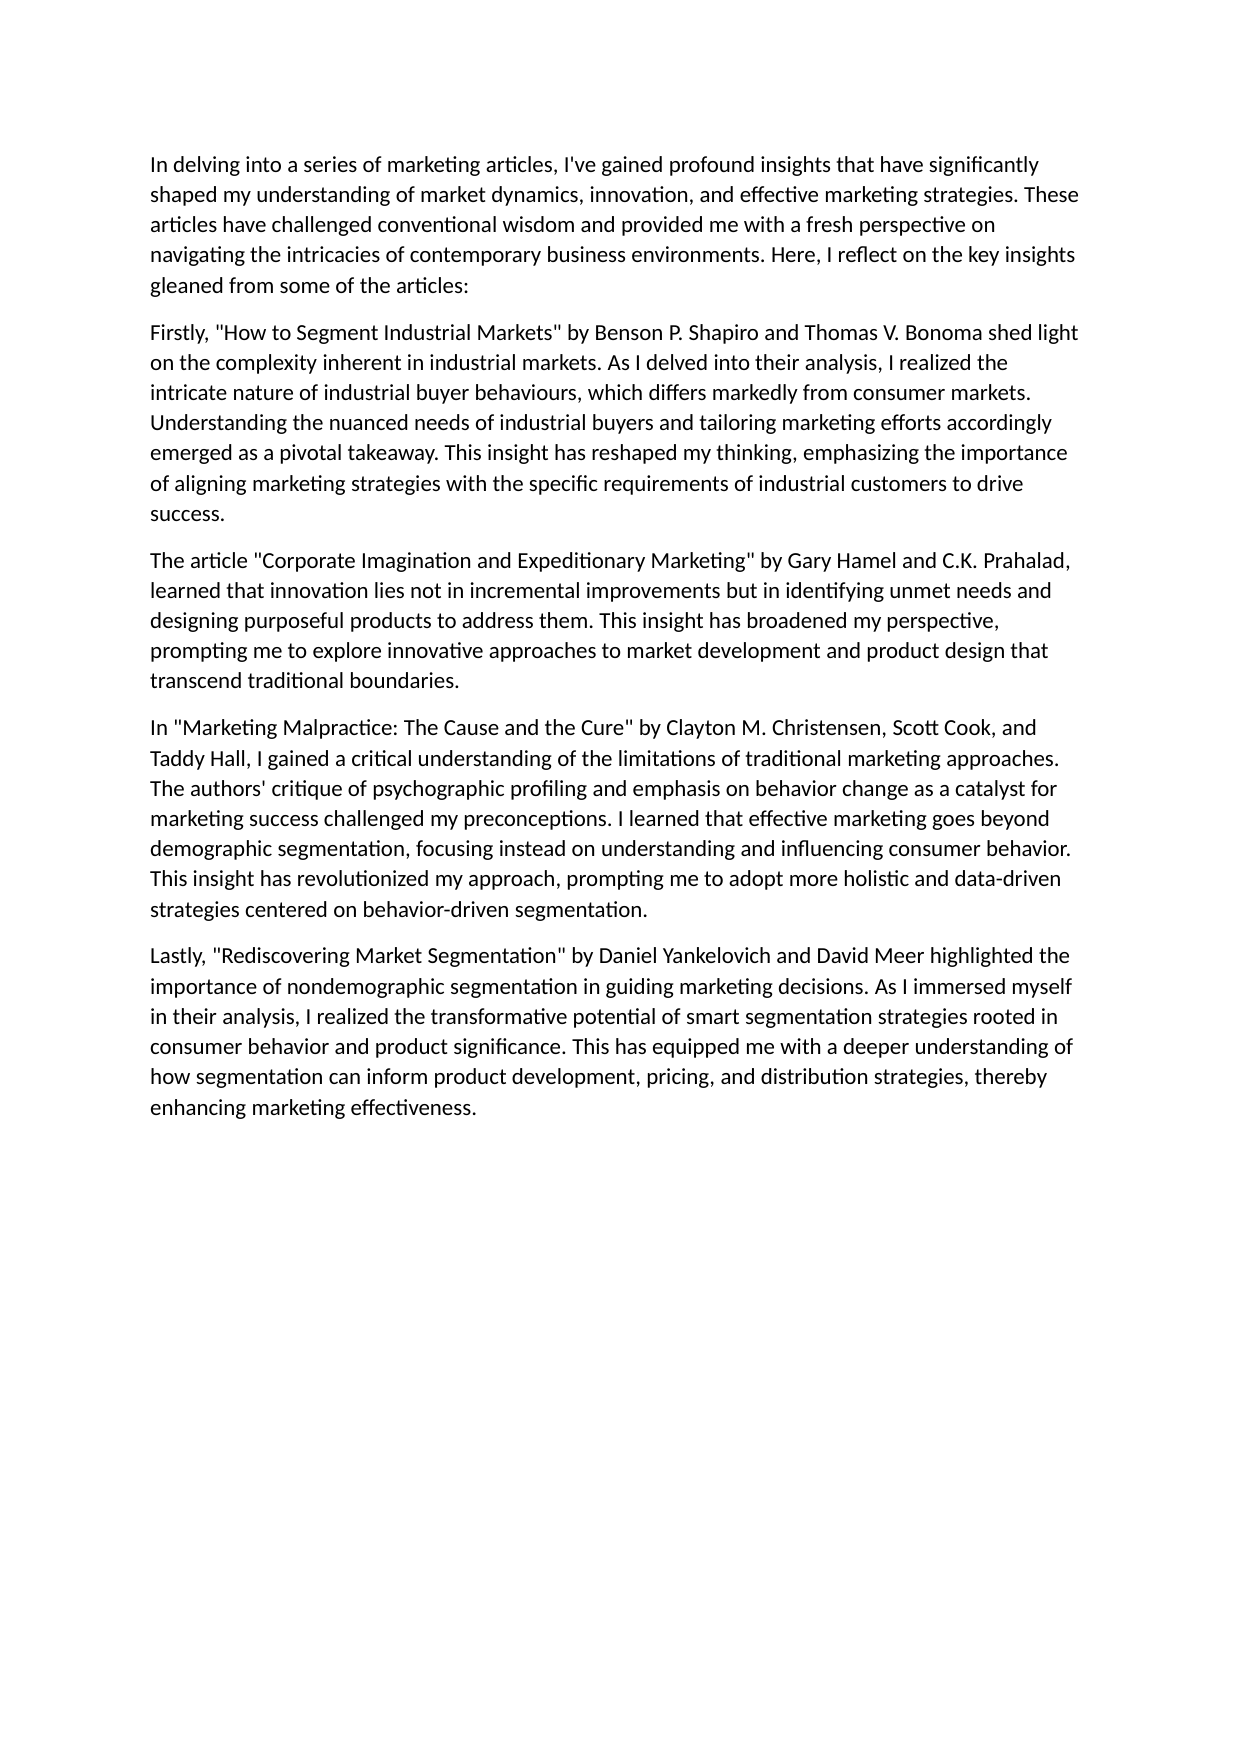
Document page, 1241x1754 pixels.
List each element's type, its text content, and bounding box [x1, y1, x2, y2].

text Firstly, "How to Segment Industrial Markets" by Benson P. Shapiro and Thomas V. Bonoma shed light on the complexity inherent in industrial markets. As I delved into their analysis, I realized the intricate nature of industrial buyer behaviours, which differs markedly from consumer markets. Understanding the nuanced needs of industrial buyers and tailoring marketing efforts accordingly emerged as a pivotal takeaway. This insight has reshaped my thinking, emphasizing the importance of aligning marketing strategies with the specific requirements of industrial customers to drive success. [150, 318, 1090, 527]
text In delving into a series of marketing articles, I've gained profound insights that have significantly shaped my understanding of market dynamics, innovation, and effective marketing strategies. These articles have challenged conventional wisdom and provided me with a fresh perspective on navigating the intricacies of contemporary business environments. Here, I reflect on the key insights gleaned from some of the articles: [150, 150, 1090, 299]
text The article "Corporate Imagination and Expeditionary Marketing" by Gary Hamel and C.K. Prahalad, learned that innovation lies not in incremental improvements but in identifying unmet needs and designing purposeful products to address them. This insight has broadened my perspective, prompting me to explore innovative approaches to market development and product design that transcend traditional boundaries. [150, 546, 1090, 695]
text In "Marketing Malpractice: The Cause and the Cure" by Clayton M. Christensen, Scott Cook, and Taddy Hall, I gained a critical understanding of the limitations of traditional marketing approaches. The authors' critique of psychographic profiling and emphasis on behavior change as a catalyst for marketing success challenged my preconceptions. I learned that effective marketing goes beyond demographic segmentation, focusing instead on understanding and influencing consumer behavior. This insight has revolutionized my approach, prompting me to adopt more holistic and data-driven strategies centered on behavior-driven segmentation. [150, 713, 1090, 923]
text Lastly, "Rediscovering Market Segmentation" by Daniel Yankelovich and David Meer highlighted the importance of nondemographic segmentation in guiding marketing decisions. As I immersed myself in their analysis, I realized the transformative potential of smart segmentation strategies rooted in consumer behavior and product significance. This has equipped me with a deeper understanding of how segmentation can inform product development, pricing, and distribution strategies, thereby enhancing marketing effectiveness. [150, 942, 1090, 1121]
